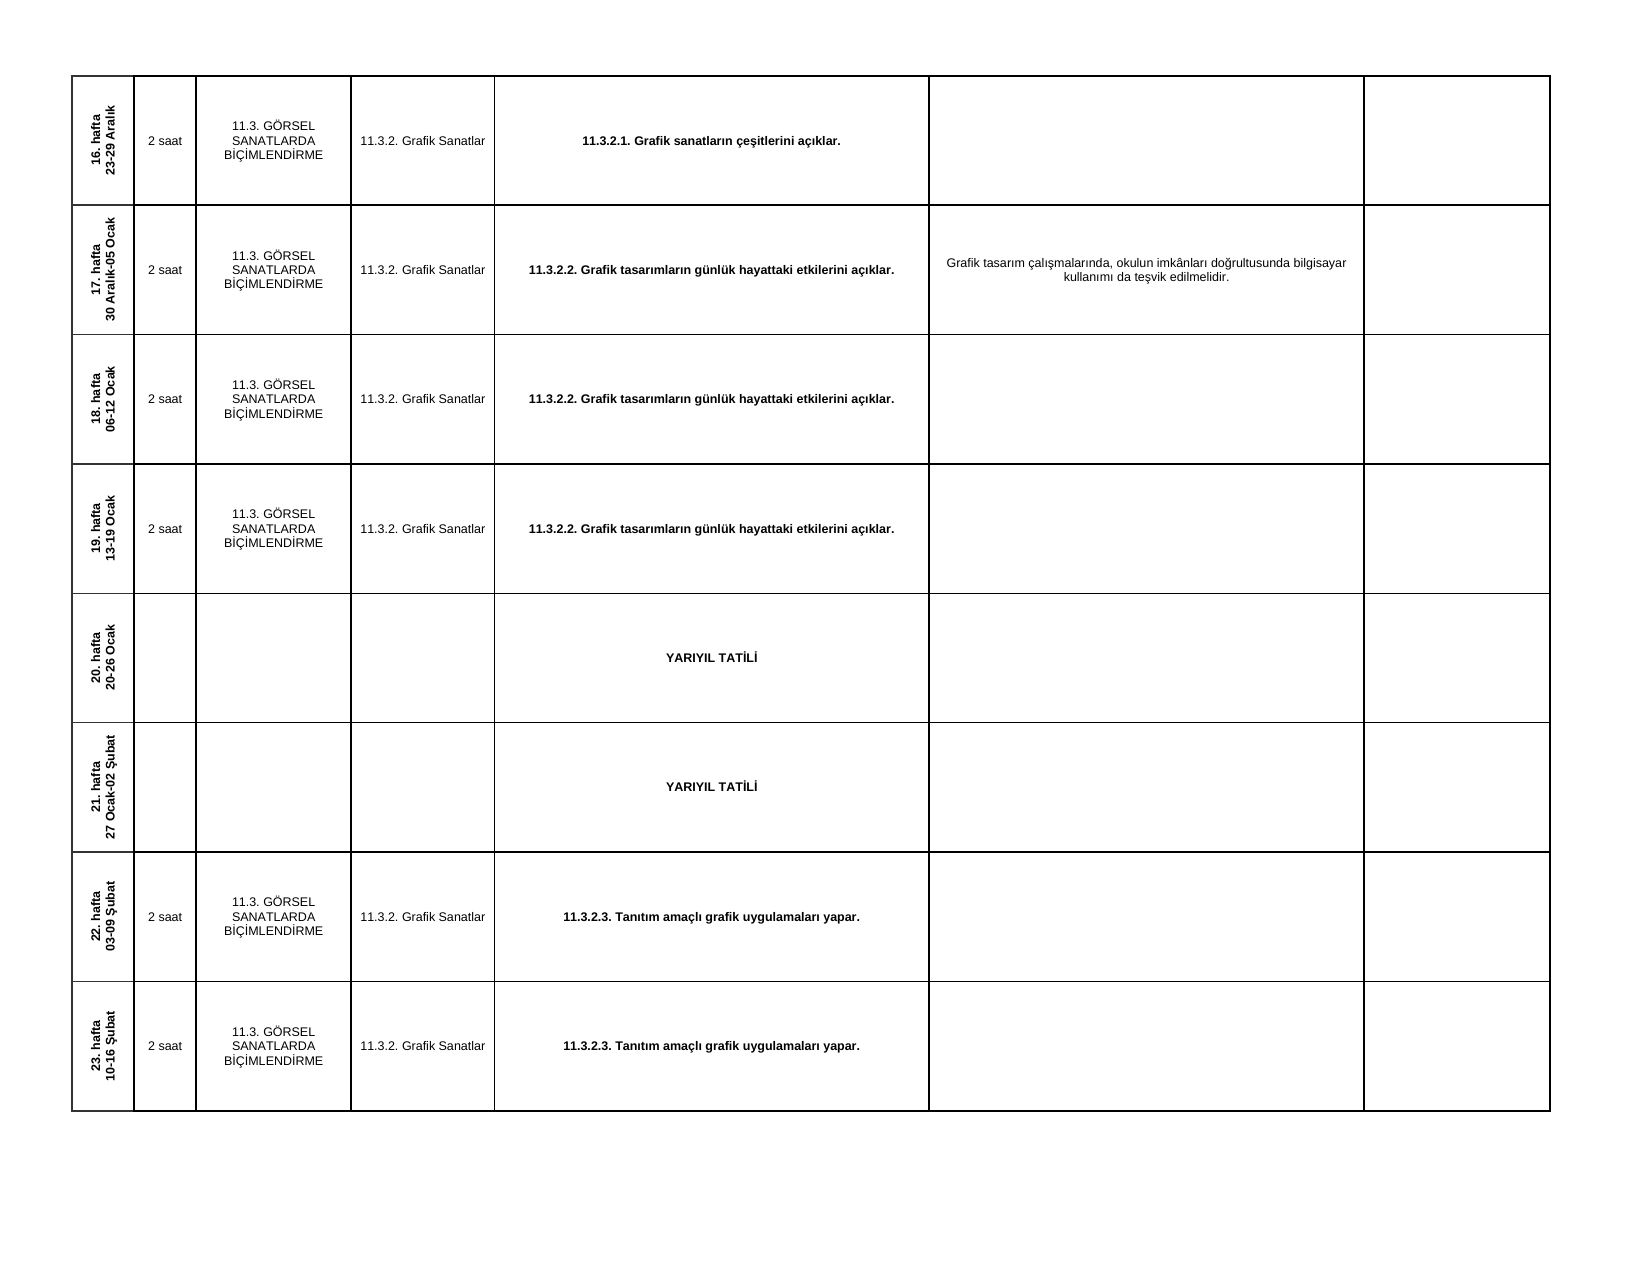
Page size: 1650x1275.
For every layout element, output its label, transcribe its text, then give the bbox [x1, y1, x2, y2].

table_cell [1365, 335, 1549, 463]
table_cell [495, 853, 928, 981]
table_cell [352, 77, 494, 204]
table_cell [930, 77, 1363, 204]
table_cell [352, 594, 494, 722]
table_cell [1365, 723, 1549, 851]
table_cell 11.3. GÖRSEL SANATLARDA BİÇİMLENDİRME [197, 335, 350, 463]
table_cell 2 saat [135, 982, 195, 1110]
table_cell 2 saat [135, 853, 195, 981]
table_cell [197, 982, 350, 1110]
table_cell YARIYIL TATİLİ [495, 723, 928, 851]
table_cell [1365, 206, 1549, 334]
table_cell [930, 594, 1363, 722]
table_cell [1365, 77, 1549, 204]
table_cell [930, 982, 1363, 1110]
table_cell 11.3. GÖRSEL SANATLARDA BİÇİMLENDİRME [197, 465, 350, 592]
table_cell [197, 77, 350, 204]
table_cell 2 saat [135, 206, 195, 334]
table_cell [495, 982, 928, 1110]
table_cell [197, 594, 350, 722]
table_cell 18. hafta 06-12 Ocak [73, 335, 133, 463]
table_cell [930, 465, 1363, 592]
table_cell 20. hafta 20-26 Ocak [73, 594, 133, 722]
table_cell 16. hafta 23-29 Aralık [73, 77, 133, 204]
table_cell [352, 982, 494, 1110]
table_cell [135, 594, 195, 722]
table_cell [1365, 594, 1549, 722]
table_cell 2 saat [135, 335, 195, 463]
table_cell 11.3.2. Grafik Sanatlar [352, 853, 494, 981]
table_cell 2 saat [135, 465, 195, 592]
table_cell [930, 853, 1363, 981]
table_cell [930, 723, 1363, 851]
table_cell 23. hafta 10-16 Şubat [73, 982, 133, 1110]
table_cell [1365, 853, 1549, 981]
table_cell [930, 335, 1363, 463]
table_cell [135, 723, 195, 851]
table_cell 11.3. GÖRSEL SANATLARDA BİÇİMLENDİRME [197, 206, 350, 334]
table_cell 11.3.2. Grafik Sanatlar [352, 335, 494, 463]
table_cell [197, 723, 350, 851]
table_cell 22. hafta 03-09 Şubat [73, 853, 133, 981]
table_cell Grafik tasarım çalışmalarında, okulun imkânları doğrultusunda bilgisayar kullanımı da teşvik edilmelidir. [930, 206, 1363, 334]
table_cell [1365, 465, 1549, 592]
table_cell [352, 723, 494, 851]
table_cell 11.3.2.2. Grafik tasarımların günlük hayattaki etkilerini açıklar. [495, 465, 928, 592]
table_cell 11.3.2. Grafik Sanatlar [352, 465, 494, 592]
table_cell 19. hafta 13-19 Ocak [73, 465, 133, 592]
table_cell 2 saat [135, 77, 195, 204]
table_cell 11.3. GÖRSEL SANATLARDA BİÇİMLENDİRME [197, 853, 350, 981]
table_cell [1365, 982, 1549, 1110]
table_cell 21. hafta 27 Ocak-02 Şubat [73, 723, 133, 851]
table_cell 11.3.2.2. Grafik tasarımların günlük hayattaki etkilerini açıklar. [495, 206, 928, 334]
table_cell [495, 77, 928, 204]
table_cell YARIYIL TATİLİ [495, 594, 928, 722]
table_cell 17. hafta 30 Aralık-05 Ocak [73, 206, 133, 334]
table_cell 11.3.2. Grafik Sanatlar [352, 206, 494, 334]
table_cell 11.3.2.2. Grafik tasarımların günlük hayattaki etkilerini açıklar. [495, 335, 928, 463]
